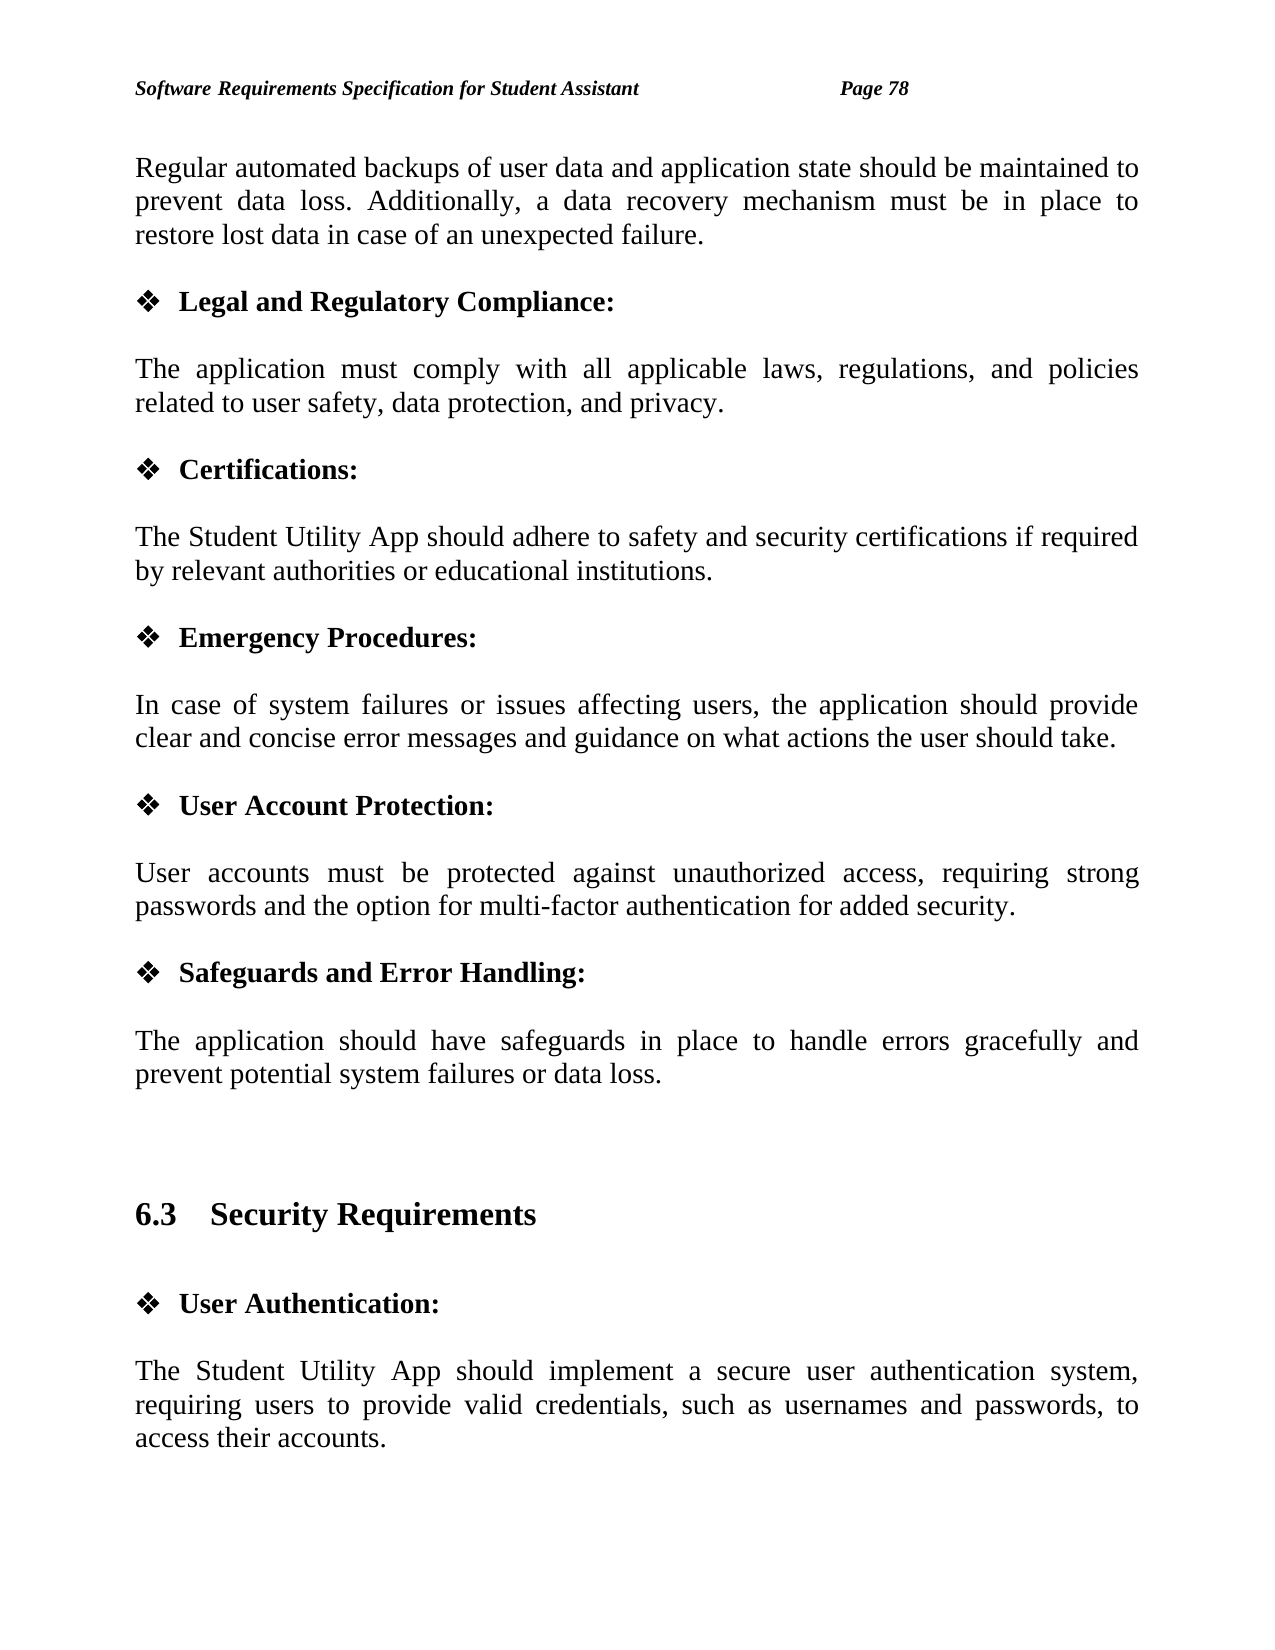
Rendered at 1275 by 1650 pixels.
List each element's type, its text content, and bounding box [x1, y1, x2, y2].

list User Account Protection: [135, 788, 1140, 821]
text Regular automated backups of user data and application state should be maintained to prevent data loss. Additionally, a data recovery mechanism must be in place to restore lost data in case of an unexpected failure. [135, 150, 1140, 251]
list Emergency Procedures: [135, 620, 1140, 653]
text The application must comply with all applicable laws, regulations, and policies related to user safety, data protection, and privacy. [135, 351, 1140, 418]
text The Student Utility App should implement a secure user authentication system, requiring users to provide valid credentials, such as usernames and passwords, to access their accounts. [135, 1353, 1140, 1454]
subtitle Security Requirements [135, 1194, 1140, 1232]
text In case of system failures or issues affecting users, the application should provide clear and concise error messages and guidance on what actions the user should take. [135, 687, 1140, 754]
list User Authentication: [135, 1286, 1140, 1320]
list Certifications: [135, 452, 1140, 486]
text User accounts must be protected against unauthorized access, requiring strong passwords and the option for multi-factor authentication for added security. [135, 855, 1140, 922]
list Legal and Regulatory Compliance: [135, 284, 1140, 318]
list Safeguards and Error Handling: [135, 955, 1140, 989]
text The Student Utility App should adhere to safety and security certifications if required by relevant authorities or educational institutions. [135, 519, 1140, 586]
text The application should have safeguards in place to handle errors gracefully and prevent potential system failures or data loss. [135, 1023, 1140, 1090]
